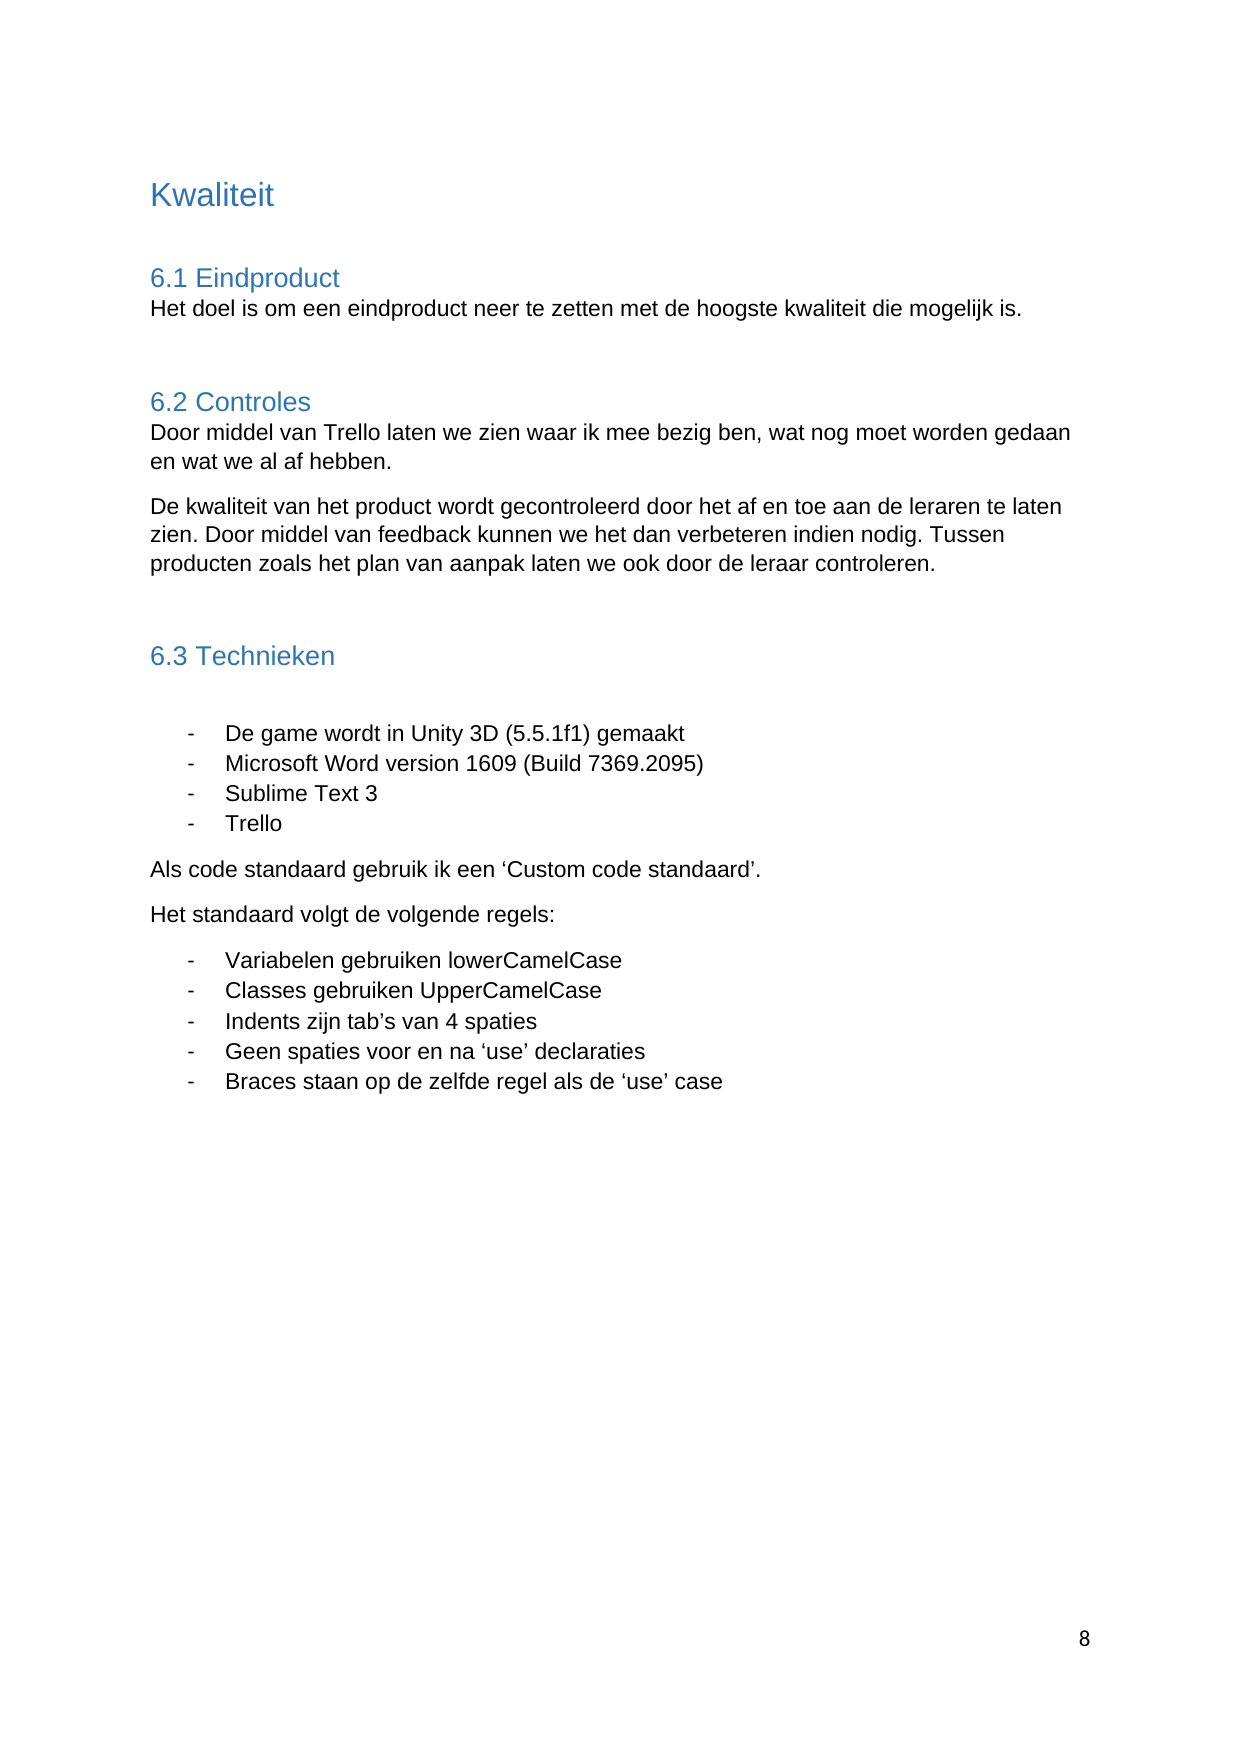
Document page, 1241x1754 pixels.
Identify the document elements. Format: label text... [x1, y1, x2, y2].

list Geen spaties voor en na ‘use’ declaraties [187, 1037, 1090, 1065]
list De game wordt in Unity 3D (5.5.1f1) gemaakt [187, 719, 1090, 747]
subtitle 6.1 Eindproduct [150, 262, 1090, 293]
text Door middel van Trello laten we zien waar ik mee bezig ben, wat nog moet worden gedaan en wat we al af hebben. [150, 419, 1090, 474]
list Variabelen gebruiken lowerCamelCase [187, 946, 1090, 974]
list Sublime Text 3 [187, 779, 1090, 807]
subtitle 6.2 Controles [150, 386, 1090, 417]
list Microsoft Word version 1609 (Build 7369.2095) [187, 749, 1090, 777]
text Het doel is om een eindproduct neer te zetten met de hoogste kwaliteit die mogelijk is. [150, 295, 1090, 322]
text De kwaliteit van het product wordt gecontroleerd door het af en toe aan de leraren te laten zien. Door middel van feedback kunnen we het dan verbeteren indien nodig. Tussen producten zoals het plan van aanpak laten we ook door de leraar controleren. [150, 493, 1090, 576]
subtitle 6.3 Technieken [150, 640, 1090, 671]
subtitle Kwaliteit [150, 175, 1090, 213]
list Trello [187, 809, 1090, 837]
text Het standaard volgt de volgende regels: [150, 901, 1090, 928]
list Braces staan op de zelfde regel als de ‘use’ case [187, 1067, 1090, 1095]
text Als code standaard gebruik ik een ‘Custom code standaard’. [150, 856, 1090, 883]
list Indents zijn tab’s van 4 spaties [187, 1007, 1090, 1035]
list Classes gebruiken UpperCamelCase [187, 977, 1090, 1005]
